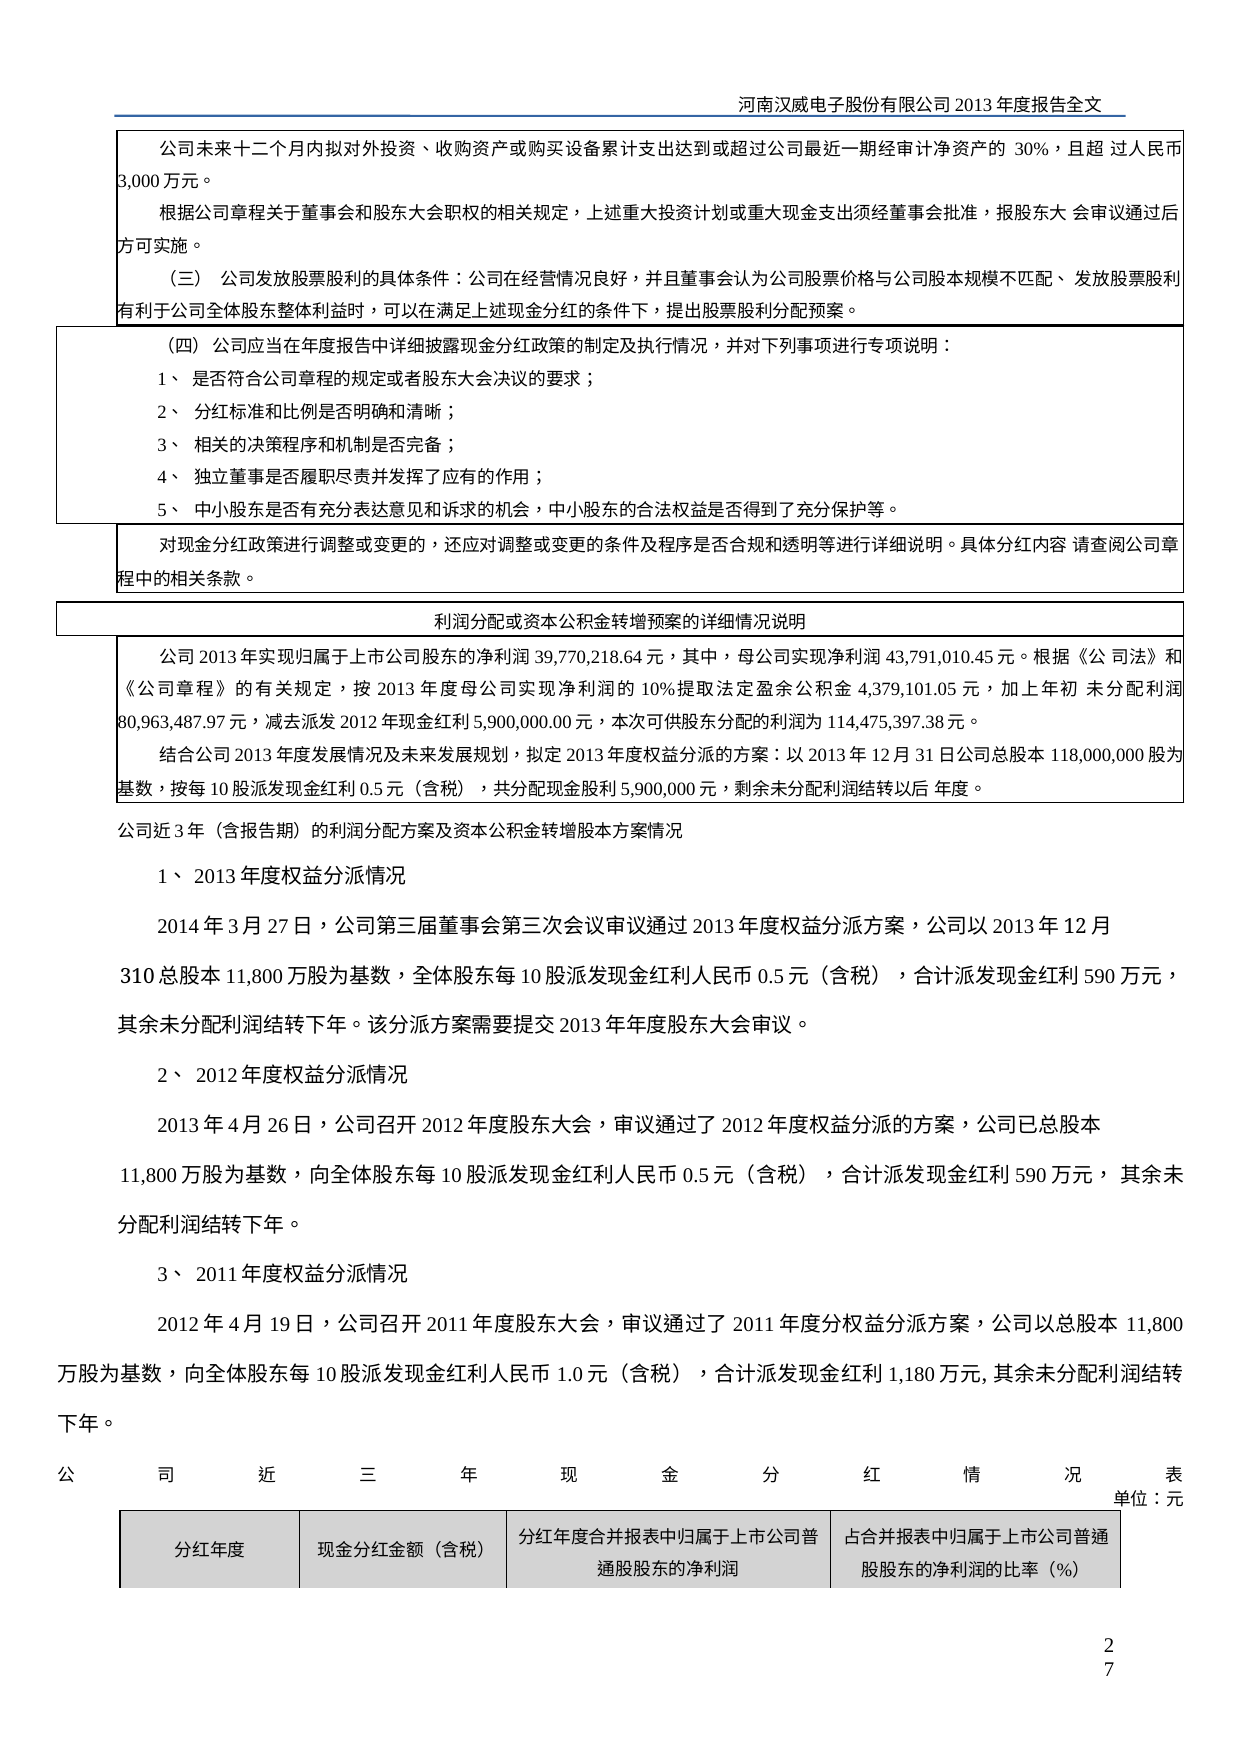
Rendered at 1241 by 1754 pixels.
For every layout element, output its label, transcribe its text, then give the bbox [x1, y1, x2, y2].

text 公司近三年现金分红情况表 [57, 1462, 1183, 1486]
text 2012年4月19日，公司召开2011年度股东大会，审议通过了2011年度分权益分派方案，公司以总股本 11,800万股为基数，向全体股东每10股派发现金红利人民币1.0元（含税），合计派发现金红利1,180万元, 其余未分配利润结转下年。 [57, 1292, 1183, 1441]
text 4、 独立董事是否履职尽责并发挥了应有的作用； [57, 457, 1183, 489]
text 单位：元 [57, 1486, 1183, 1510]
text 利润分配或资本公积金转增预案的详细情况说明 [57, 603, 1183, 635]
text 结合公司2013年度发展情况及未来发展规划，拟定2013年度权益分派的方案：以2013年12月31日公司总股本 118,000,000股为基数，按每10股派发现金红利0.5元（含税），共分配现金股利5,900,000元，剩余未分配利润结转以后 年度。 [118, 733, 1183, 802]
text 根据公司章程关于董事会和股东大会职权的相关规定，上述重大投资计划或重大现金支出须经董事会批准，报股东大 会审议通过后方可实施。 [118, 192, 1183, 257]
text 11,800万股为基数，向全体股东每10股派发现金红利人民币0.5元（含税），合计派发现金红利590万元， 其余未分配利润结转下年。 [117, 1142, 1183, 1242]
text 公司未来十二个月内拟对外投资、收购资产或购买设备累计支出达到或超过公司最近一期经审计净资产的30%，且超 过人民币3,000万元。 [118, 131, 1183, 192]
text （三） 公司发放股票股利的具体条件：公司在经营情况良好，并且董事会认为公司股票价格与公司股本规模不匹配、 发放股票股利有利于公司全体股东整体利益时，可以在满足上述现金分红的条件下，提出股票股利分配预案。 [118, 257, 1183, 324]
text 2、 分红标准和比例是否明确和清晰； [57, 392, 1183, 425]
text 5、 中小股东是否有充分表达意见和诉求的机会，中小股东的合法权益是否得到了充分保护等。 [57, 489, 1183, 523]
text （四） 公司应当在年度报告中详细披露现金分红政策的制定及执行情况，并对下列事项进行专项说明： [57, 327, 1183, 359]
text 公司近3年（含报告期）的利润分配方案及资本公积金转增股本方案情况 [57, 811, 1183, 844]
text 310总股本11,800万股为基数，全体股东每10股派发现金红利人民币0.5元（含税），合计派发现金红利590 万元，其余未分配利润结转下年。该分派方案需要提交2013年年度股东大会审议。 [117, 943, 1183, 1043]
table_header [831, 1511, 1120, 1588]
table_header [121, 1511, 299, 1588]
text 1、 2013年度权益分派情况 [57, 844, 1183, 893]
text 1、 是否符合公司章程的规定或者股东大会决议的要求； [57, 359, 1183, 392]
text 3、 2011年度权益分派情况 [57, 1242, 1183, 1292]
text 2013年4月26日，公司召开2012年度股东大会，审议通过了2012年度权益分派的方案，公司已总股本 [57, 1093, 1183, 1142]
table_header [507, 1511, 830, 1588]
text 3、 相关的决策程序和机制是否完备； [57, 425, 1183, 457]
text 2、 2012年度权益分派情况 [57, 1043, 1183, 1093]
text 2014年3月27日，公司第三届董事会第三次会议审议通过2013年度权益分派方案，公司以2013年12月 [57, 893, 1183, 943]
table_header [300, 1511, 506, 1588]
text 对现金分红政策进行调整或变更的，还应对调整或变更的条件及程序是否合规和透明等进行详细说明。具体分红内容 请查阅公司章程中的相关条款。 [118, 525, 1183, 592]
text 公司2013年实现归属于上市公司股东的净利润39,770,218.64元，其中，母公司实现净利润43,791,010.45元。根据《公 司法》和《公司章程》的有关规定，按2013年度母公司实现净利润的10%提取法定盈余公积金4,379,101.05元，加上年初 未分配利润80,963,487.97元，减去派发2012年现金红利5,900,000.00元，本次可供股东分配的利润为114,475,397.38元。 [118, 637, 1183, 733]
